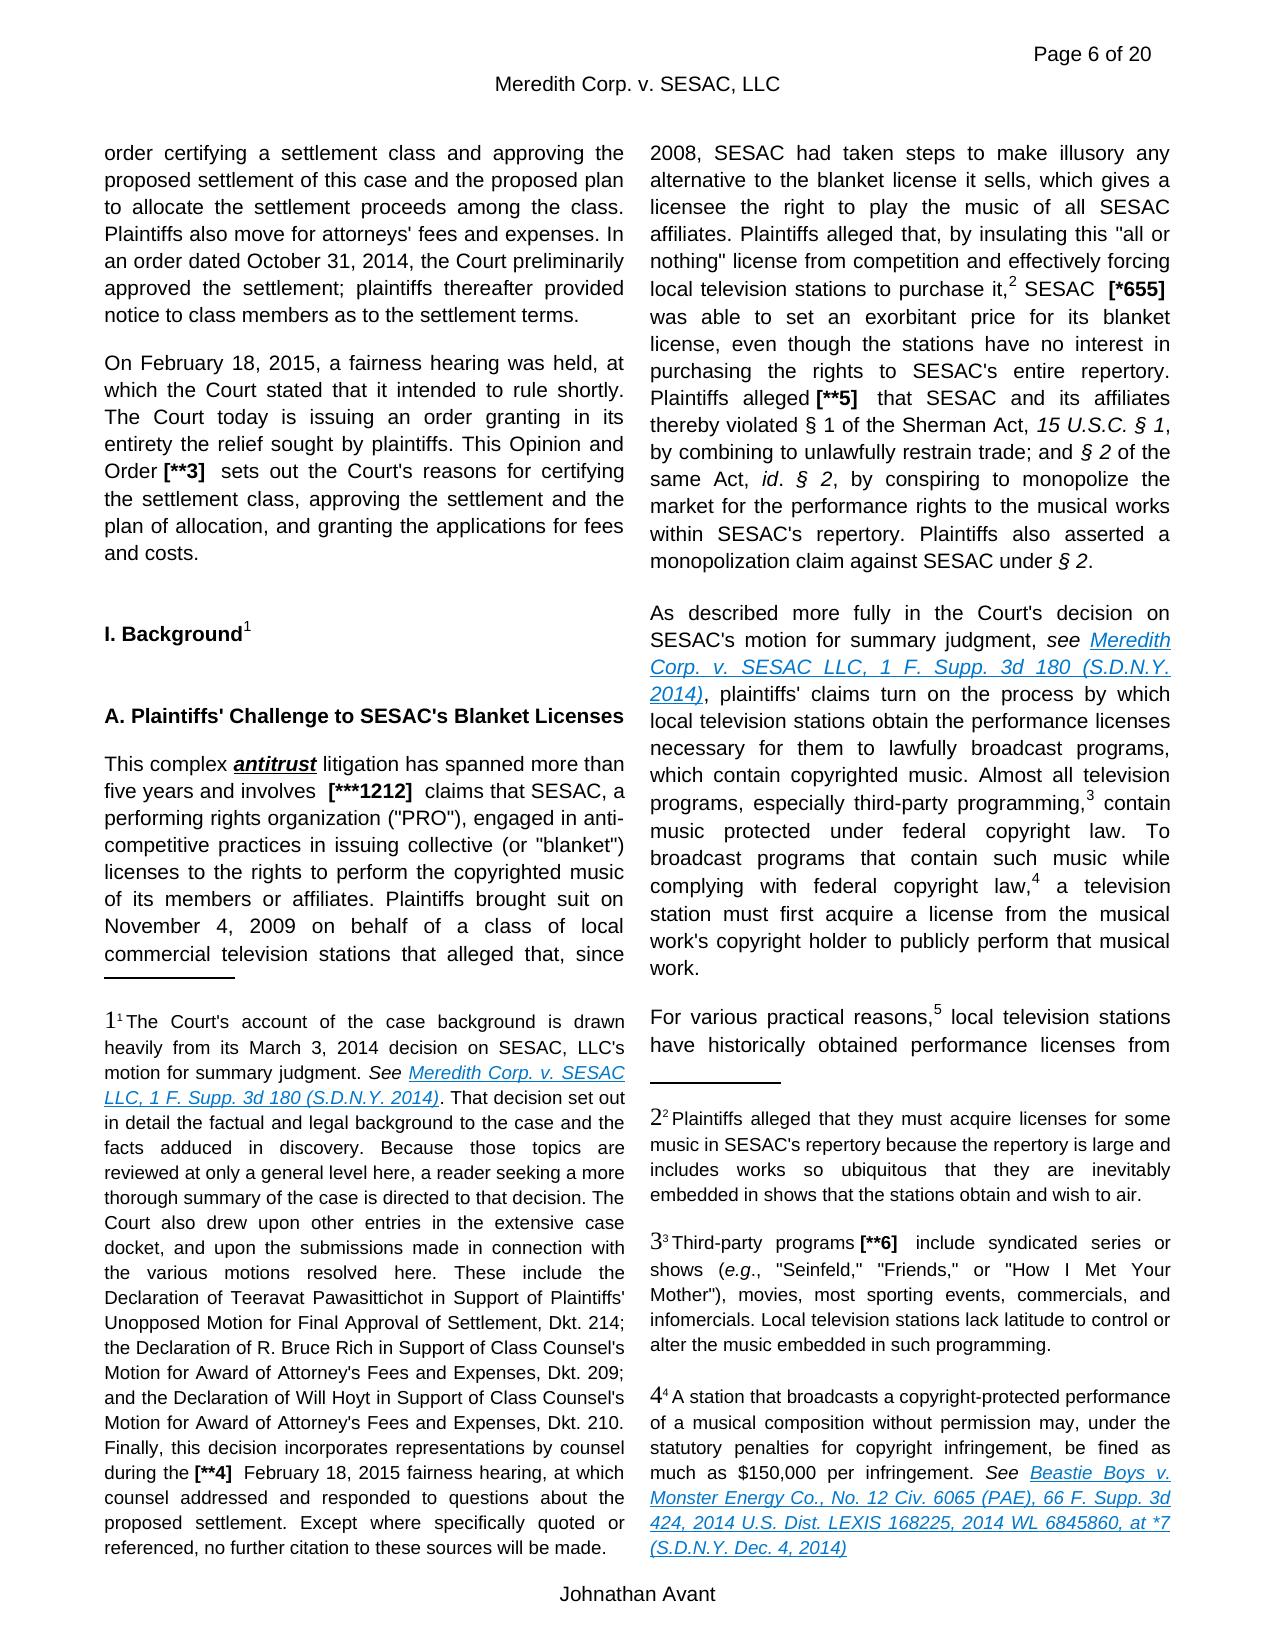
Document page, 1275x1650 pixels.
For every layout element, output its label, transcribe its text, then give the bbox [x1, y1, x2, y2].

text A. Plaintiffs' Challenge to SESAC's Blanket Licenses [104, 672, 625, 728]
text This complex antitrust litigation has spanned more than five years and involves [***1212] claims that SESAC, a performing rights organization ("PRO"), engaged in anti-competitive practices in issuing collective (or "blanket") licenses to the rights to perform the copyrighted music of its members or affiliates. Plaintiffs brought suit on November 4, 2009 on behalf of a class of local commercial television stations that alleged that, since 2008, SESAC had taken steps to make illusory any alternative to the blanket license it sells, which gives a licensee the right to play the music of all SESAC affiliates. Plaintiffs alleged that, by insulating this "all or nothing" license from competition and effectively forcing local television stations to purchase it,2 SESAC [*655] was able to set an exorbitant price for its blanket license, even though the stations have no interest in purchasing the rights to SESAC's entire repertory. Plaintiffs alleged [**5] that SESAC and its affiliates thereby violated § 1 of the Sherman Act, 15 U.S.C. § 1, by combining to unlawfully restrain trade; and § 2 of the same Act, id. § 2, by conspiring to monopolize the market for the performance rights to the musical works within SESAC's repertory. Plaintiffs also asserted a monopolization claim against SESAC under § 2. [650, 137, 1171, 572]
text On February 18, 2015, a fairness hearing was held, at which the Court stated that it intended to rule shortly. The Court today is issuing an order granting in its entirety the relief sought by plaintiffs. This Opinion and Order [**3] sets out the Court's reasons for certifying the settlement class, approving the settlement and the plan of allocation, and granting the applications for fees and costs. [104, 348, 625, 564]
text This complex antitrust litigation has spanned more than five years and involves [***1212] claims that SESAC, a performing rights organization ("PRO"), engaged in anti-competitive practices in issuing collective (or "blanket") licenses to the rights to perform the copyrighted music of its members or affiliates. Plaintiffs brought suit on November 4, 2009 on behalf of a class of local commercial television stations that alleged that, since 2008, SESAC had taken steps to make illusory any alternative to the blanket license it sells, which gives a licensee the right to play the music of all SESAC affiliates. Plaintiffs alleged that, by insulating this "all or nothing" license from competition and effectively forcing local television stations to purchase it,2 SESAC [*655] was able to set an exorbitant price for its blanket license, even though the stations have no interest in purchasing the rights to SESAC's entire repertory. Plaintiffs alleged [**5] that SESAC and its affiliates thereby violated § 1 of the Sherman Act, 15 U.S.C. § 1, by combining to unlawfully restrain trade; and § 2 of the same Act, id. § 2, by conspiring to monopolize the market for the performance rights to the musical works within SESAC's repertory. Plaintiffs also asserted a monopolization claim against SESAC under § 2. [104, 749, 625, 965]
text As described more fully in the Court's decision on SESAC's motion for summary judgment, see Meredith Corp. v. SESAC LLC, 1 F. Supp. 3d 180 (S.D.N.Y. 2014), plaintiffs' claims turn on the process by which local television stations obtain the performance licenses necessary for them to lawfully broadcast programs, which contain copyrighted music. Almost all television programs, especially third-party programming,3 contain music protected under federal copyright law. To broadcast programs that contain such music while complying with federal copyright law,4 a television station must first acquire a license from the musical work's copyright holder to publicly perform that musical work. [650, 677, 1171, 980]
text I. Background1 [104, 589, 625, 647]
